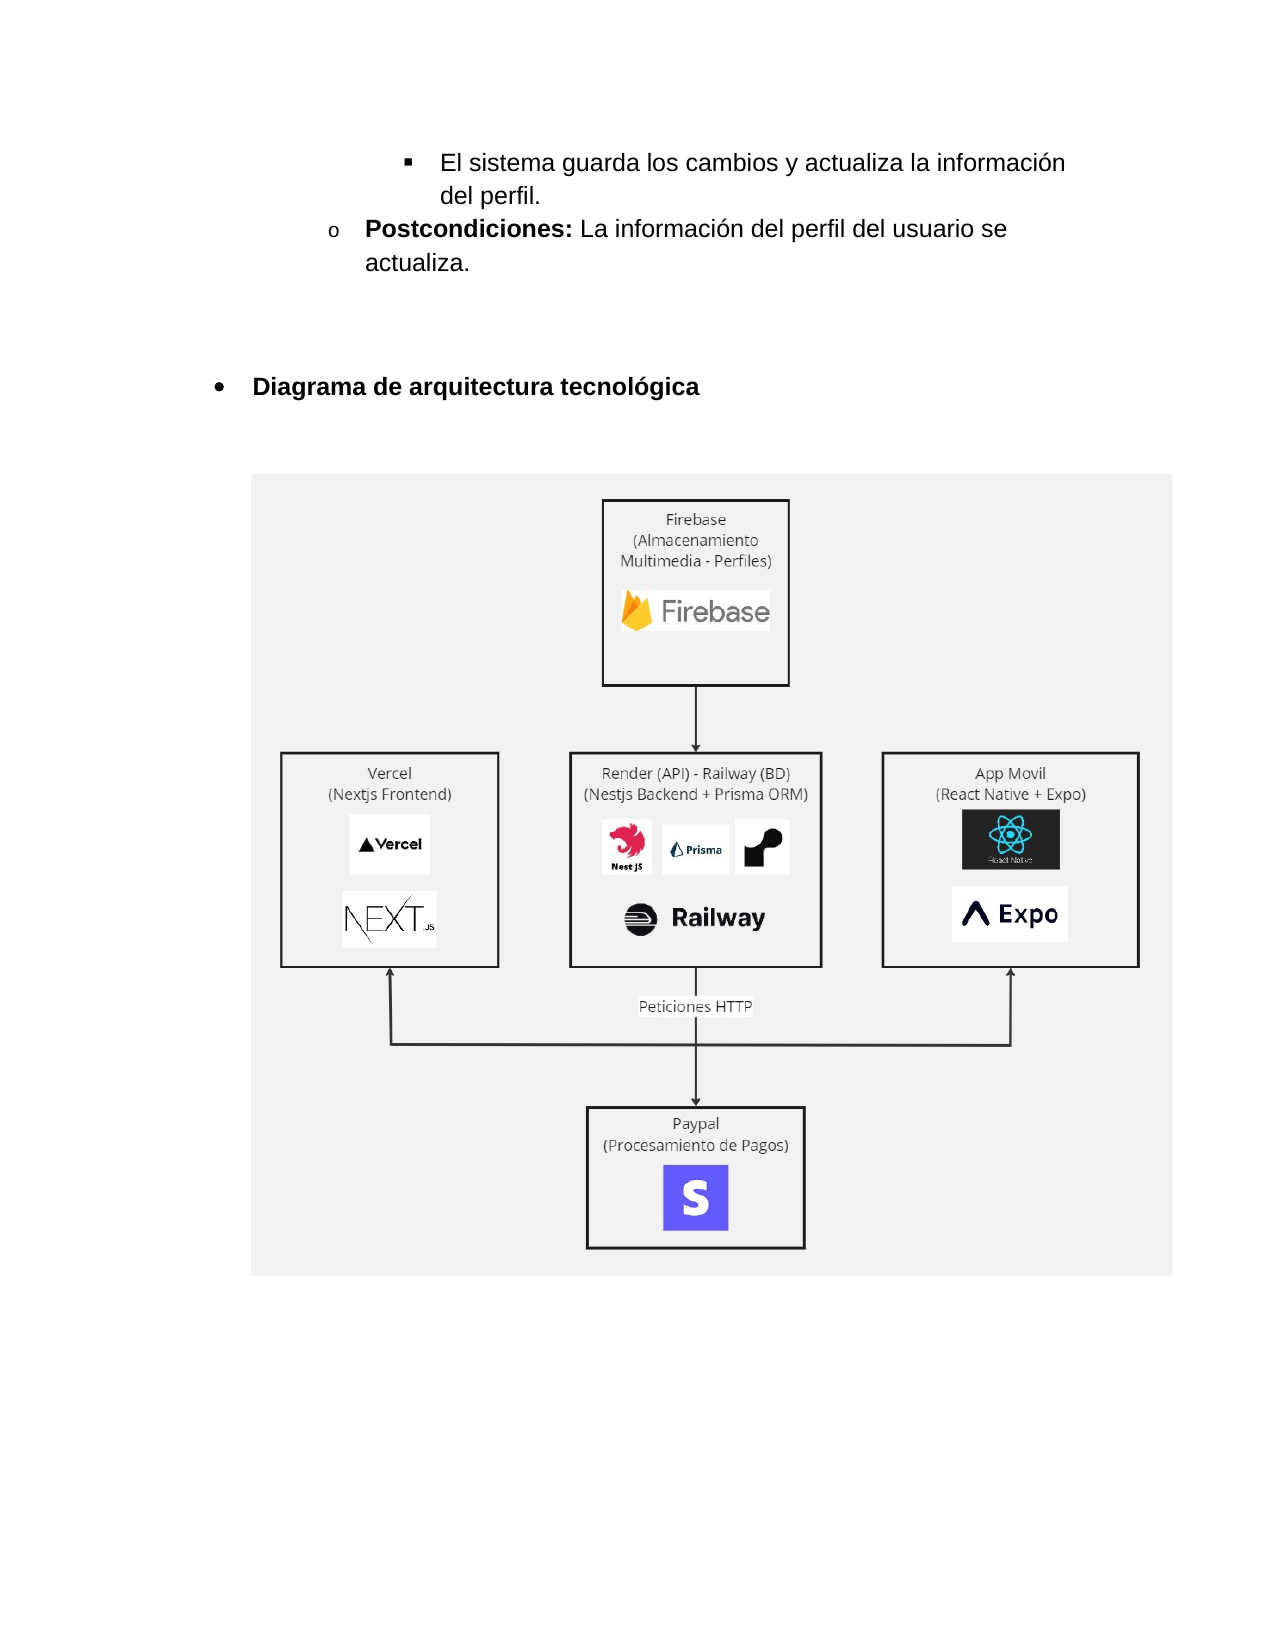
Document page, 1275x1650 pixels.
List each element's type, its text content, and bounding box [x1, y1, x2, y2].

list El sistema guarda los cambios y actualiza la información del perfil. [402, 148, 1098, 209]
list Diagrama de arquitectura tecnológica [215, 372, 1098, 401]
list Postcondiciones: La información del perfil del usuario se actualiza. [327, 214, 1098, 276]
picture [251, 474, 1173, 1276]
